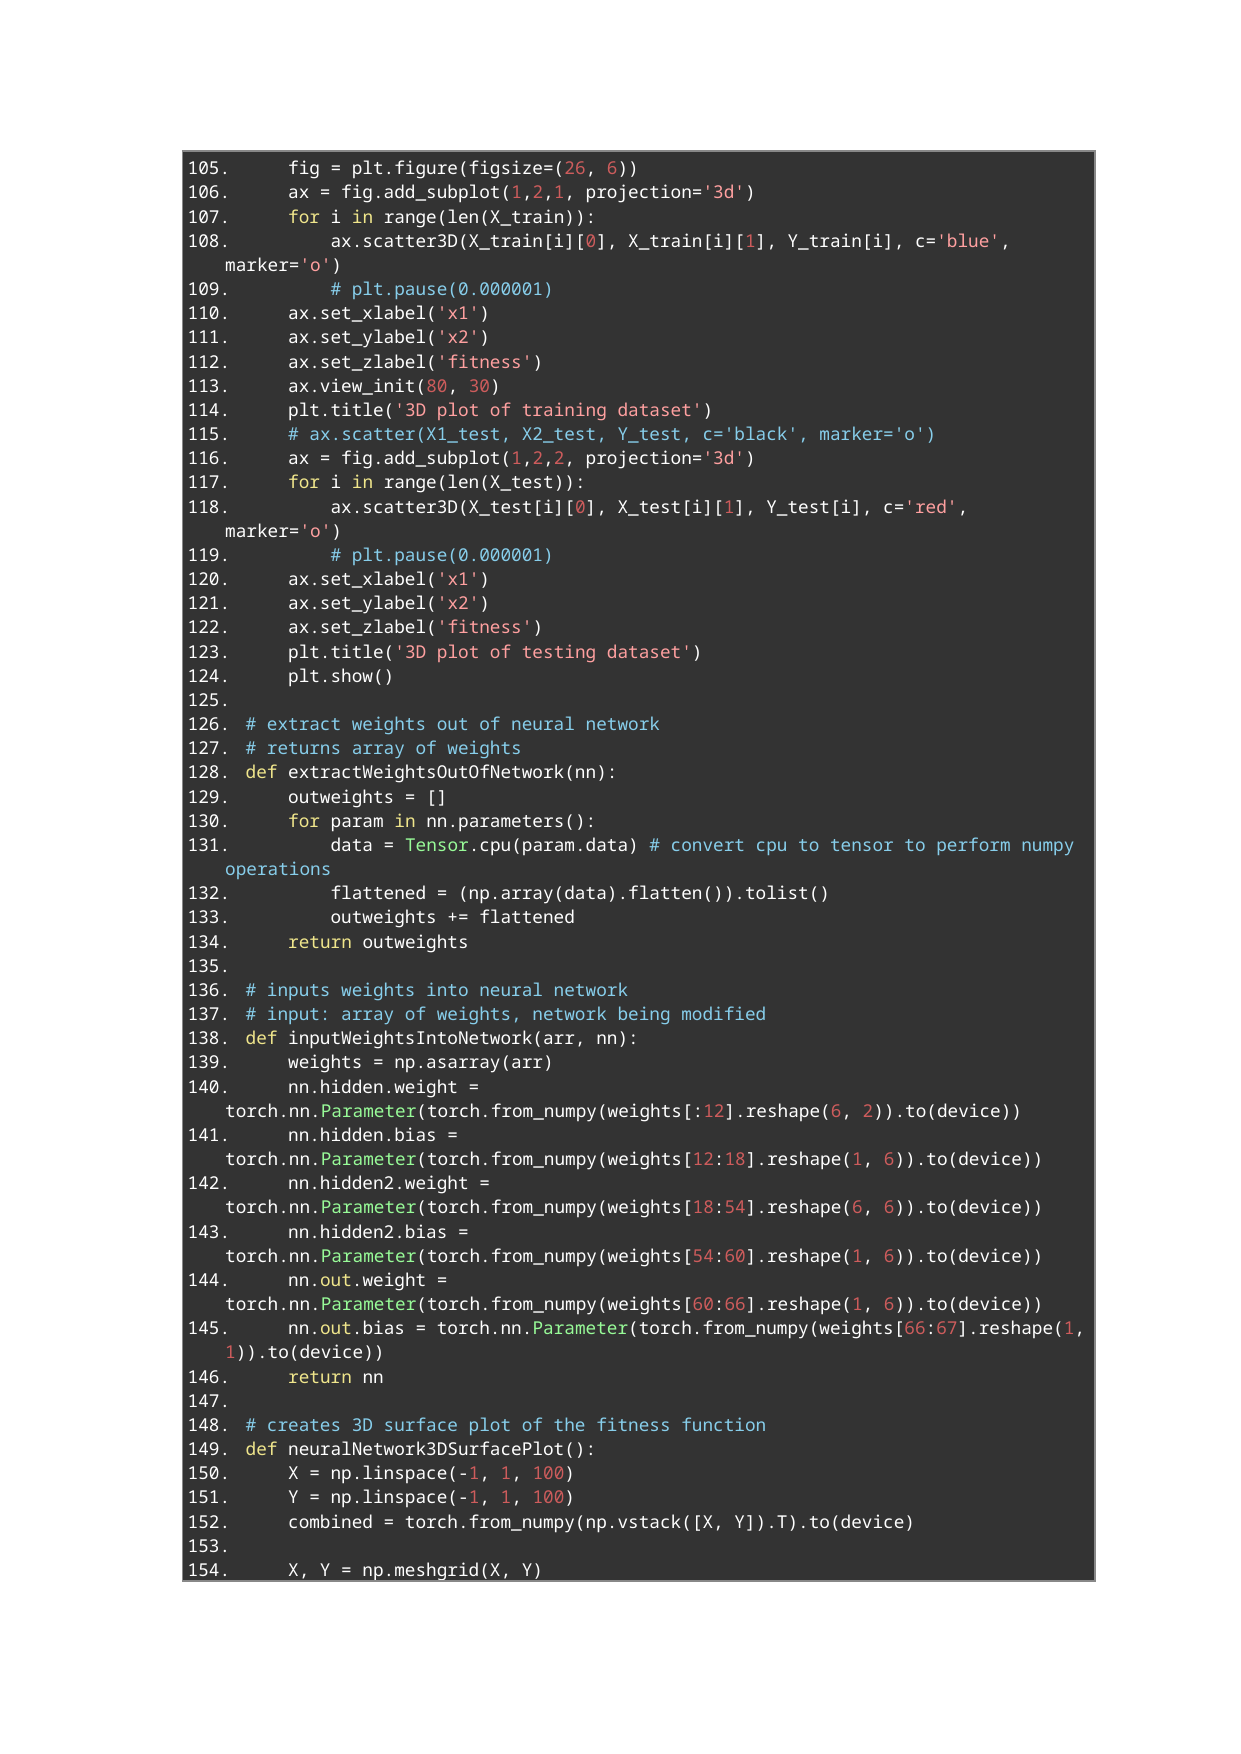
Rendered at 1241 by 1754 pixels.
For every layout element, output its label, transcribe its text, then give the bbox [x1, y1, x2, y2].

list plt.show() [183, 657, 1094, 682]
list combined = torch.from_numpy(np.vstack([X, Y]).T).to(device) [183, 1503, 1094, 1527]
list # inputs weights into neural network [183, 972, 1094, 996]
list ax.view_init(80, 30) [183, 367, 1094, 392]
list plt.title('3D plot of testing dataset') [183, 633, 1094, 657]
list fig = plt.figure(figsize=(26, 6)) [183, 152, 1094, 174]
list nn.hidden2.bias = torch.nn.Parameter(torch.from_numpy(weights[54:60].reshape(1, 6)).to(device)) [183, 1213, 1094, 1262]
list ax.set_zlabel('fitness') [183, 609, 1094, 633]
list X, Y = np.meshgrid(X, Y) [183, 1552, 1094, 1580]
list # creates 3D surface plot of the fitness function [183, 1407, 1094, 1431]
list for i in range(len(X_train)): [183, 198, 1094, 222]
list # input: array of weights, network being modified [183, 996, 1094, 1020]
list # ax.scatter(X1_test, X2_test, Y_test, c='black', marker='o') [183, 416, 1094, 440]
list # plt.pause(0.000001) [183, 537, 1094, 561]
list plt.title('3D plot of training dataset') [183, 392, 1094, 416]
list def neuralNetwork3DSurfacePlot(): [183, 1431, 1094, 1455]
list weights = np.asarray(arr) [183, 1044, 1094, 1068]
list ax.set_xlabel('x1') [183, 295, 1094, 319]
list outweights += flattened [183, 899, 1094, 923]
list nn.hidden2.weight = torch.nn.Parameter(torch.from_numpy(weights[18:54].reshape(6, 6)).to(device)) [183, 1165, 1094, 1213]
list return outweights [183, 923, 1094, 947]
list # returns array of weights [183, 730, 1094, 754]
list X = np.linspace(-1, 1, 100) [183, 1455, 1094, 1479]
list # plt.pause(0.000001) [183, 271, 1094, 295]
list for i in range(len(X_test)): [183, 464, 1094, 488]
list for param in nn.parameters(): [183, 802, 1094, 827]
list nn.hidden.bias = torch.nn.Parameter(torch.from_numpy(weights[12:18].reshape(1, 6)).to(device)) [183, 1117, 1094, 1165]
list outweights = [] [183, 778, 1094, 802]
list def inputWeightsIntoNetwork(arr, nn): [183, 1020, 1094, 1044]
list flattened = (np.array(data).flatten()).tolist() [183, 875, 1094, 899]
list # extract weights out of neural network [183, 706, 1094, 730]
list ax.set_ylabel('x2') [183, 319, 1094, 343]
list return nn [183, 1358, 1094, 1382]
list Y = np.linspace(-1, 1, 100) [183, 1479, 1094, 1503]
list nn.out.bias = torch.nn.Parameter(torch.from_numpy(weights[66:67].reshape(1, 1)).to(device)) [183, 1310, 1094, 1358]
list def extractWeightsOutOfNetwork(nn): [183, 754, 1094, 778]
list nn.hidden.weight = torch.nn.Parameter(torch.from_numpy(weights[:12].reshape(6, 2)).to(device)) [183, 1068, 1094, 1117]
list ax.set_ylabel('x2') [183, 585, 1094, 609]
list ax.set_xlabel('x1') [183, 561, 1094, 585]
list ax = fig.add_subplot(1,2,2, projection='3d') [183, 440, 1094, 464]
list ax.scatter3D(X_train[i][0], X_train[i][1], Y_train[i], c='blue', marker='o') [183, 222, 1094, 271]
list ax.scatter3D(X_test[i][0], X_test[i][1], Y_test[i], c='red', marker='o') [183, 488, 1094, 537]
list data = Tensor.cpu(param.data) # convert cpu to tensor to perform numpy operations [183, 827, 1094, 875]
list nn.out.weight = torch.nn.Parameter(torch.from_numpy(weights[60:66].reshape(1, 6)).to(device)) [183, 1262, 1094, 1310]
list ax = fig.add_subplot(1,2,1, projection='3d') [183, 174, 1094, 198]
list ax.set_zlabel('fitness') [183, 343, 1094, 367]
